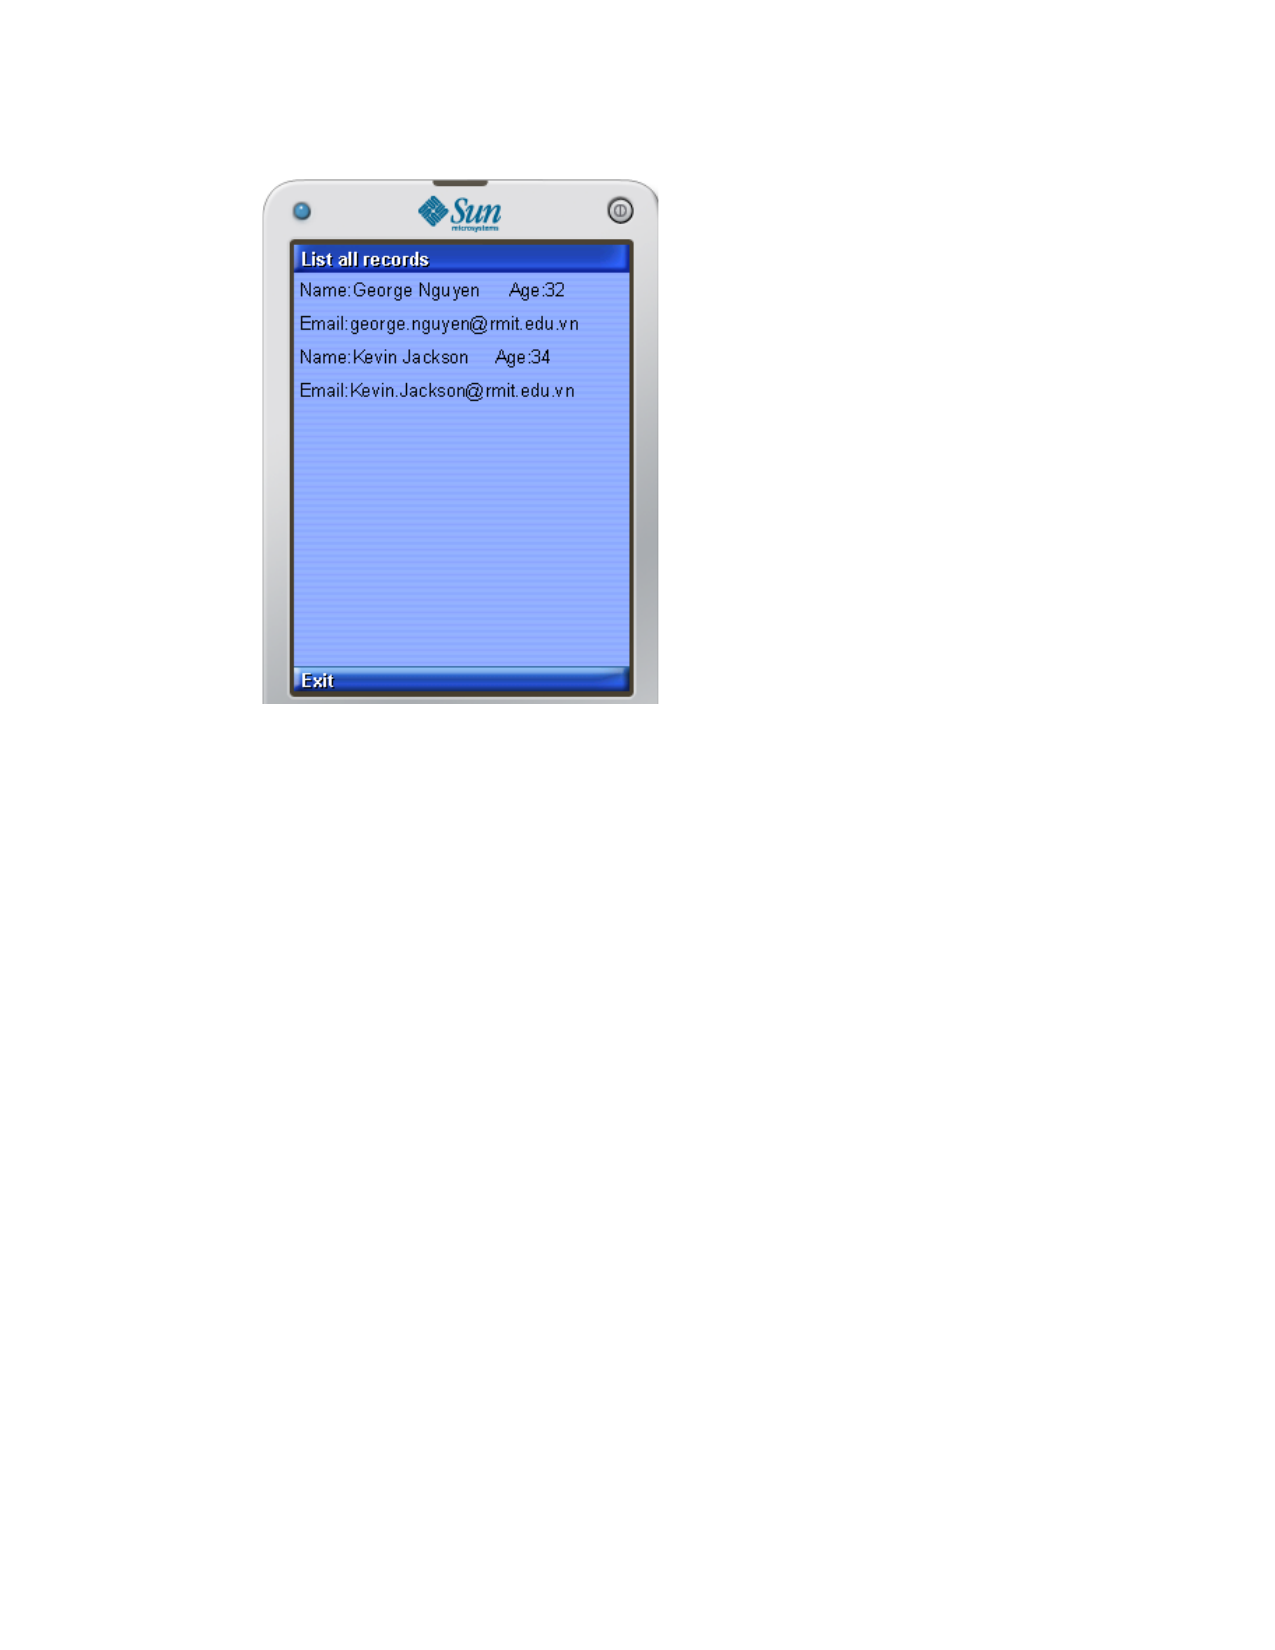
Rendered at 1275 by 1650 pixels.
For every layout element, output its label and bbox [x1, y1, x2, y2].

picture [262, 178, 659, 704]
